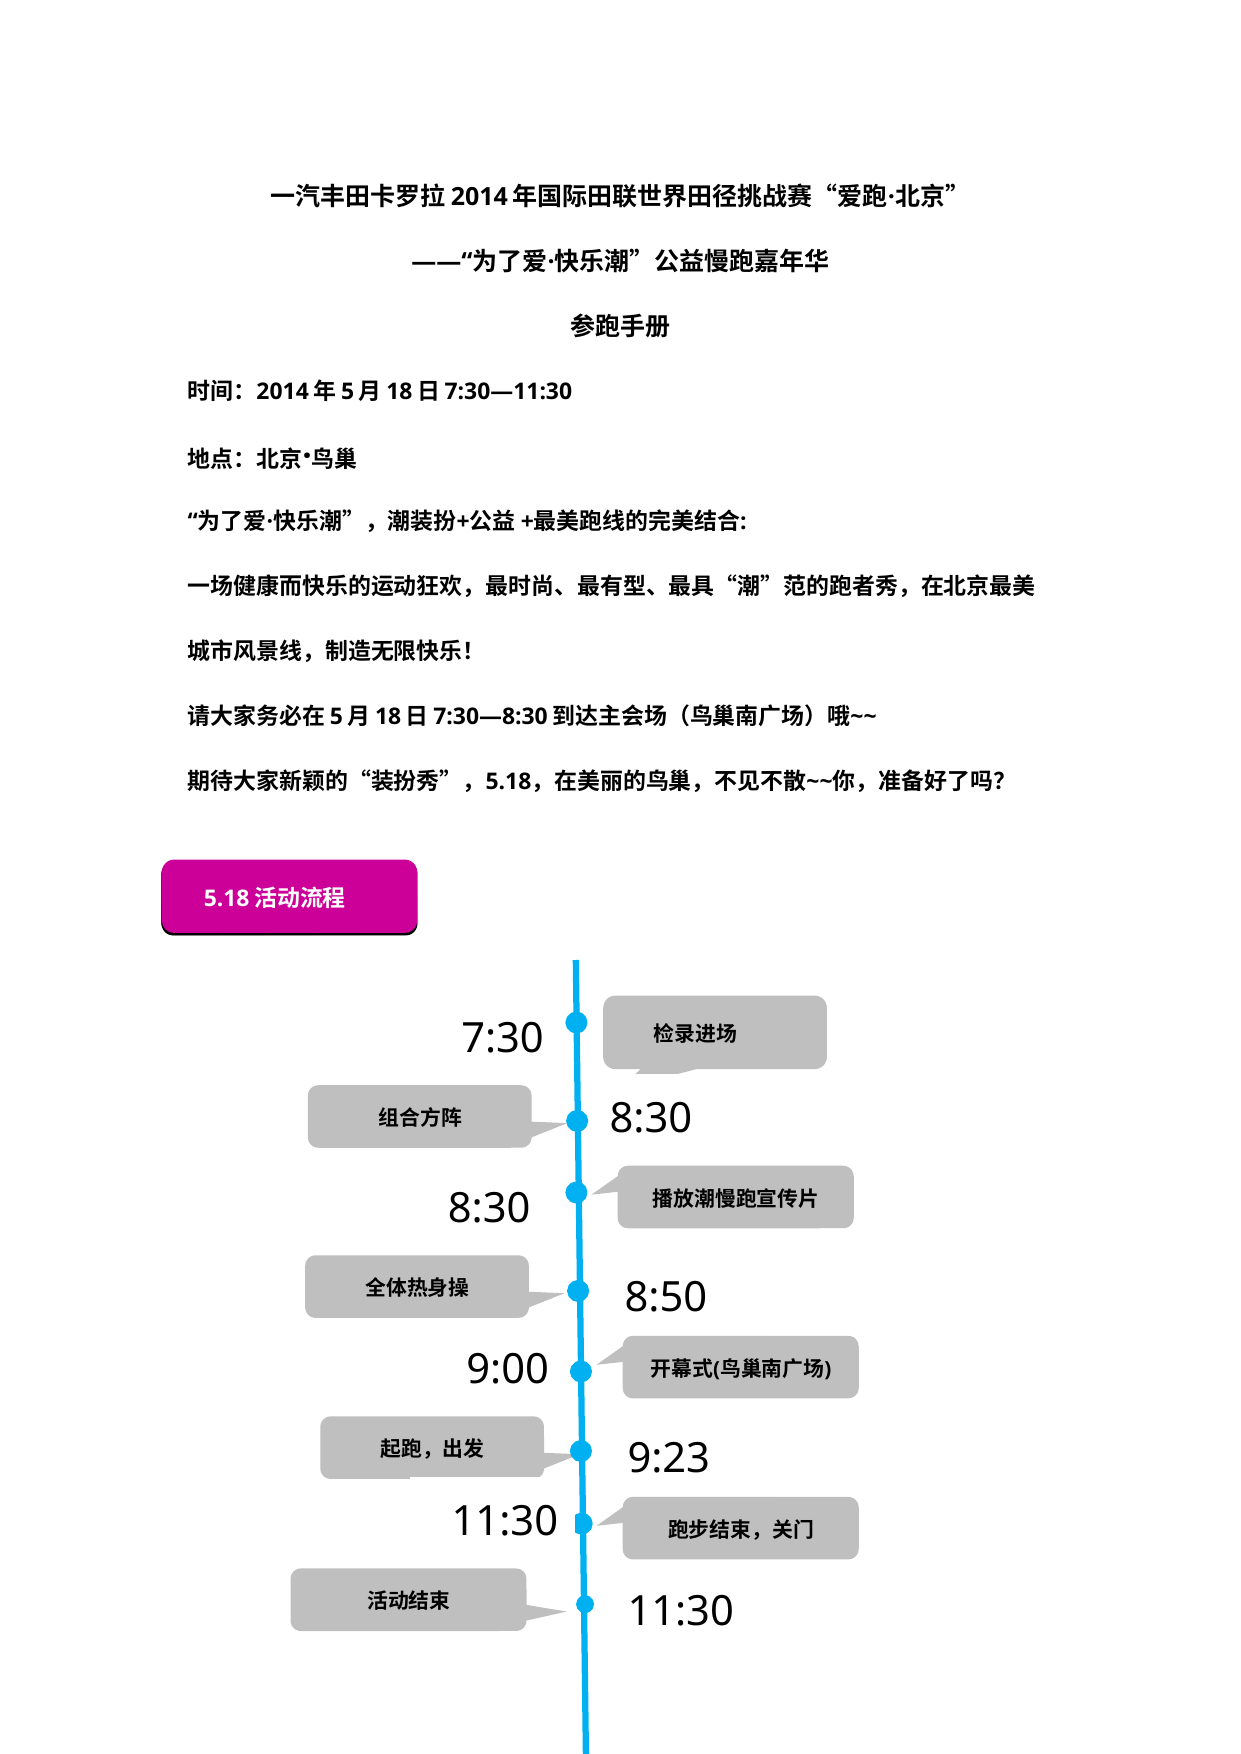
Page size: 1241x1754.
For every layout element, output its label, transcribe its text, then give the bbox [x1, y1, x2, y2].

text 地点：北京·鸟巢 [187, 422, 1053, 487]
text 一汽丰田卡罗拉2014年国际田联世界田径挑战赛“爱跑·北京” [187, 162, 1053, 227]
text 请大家务必在5月18日7:30—8:30到达主会场（鸟巢南广场）哦~~ [187, 682, 1053, 747]
text “为了爱·快乐潮”，潮装扮+公益 +最美跑线的完美结合: [187, 487, 1053, 552]
text 参跑手册 [187, 292, 1053, 357]
text ——“为了爱·快乐潮”公益慢跑嘉年华 [187, 227, 1053, 292]
text 时间：2014年5月18日7:30—11:30 [187, 357, 1053, 422]
text 一场健康而快乐的运动狂欢，最时尚、最有型、最具“潮”范的跑者秀，在北京最美城市风景线，制造无限快乐！ [187, 552, 1053, 682]
text 期待大家新颖的“装扮秀”，5.18，在美丽的鸟巢，不见不散~~你，准备好了吗？ [187, 747, 1053, 812]
